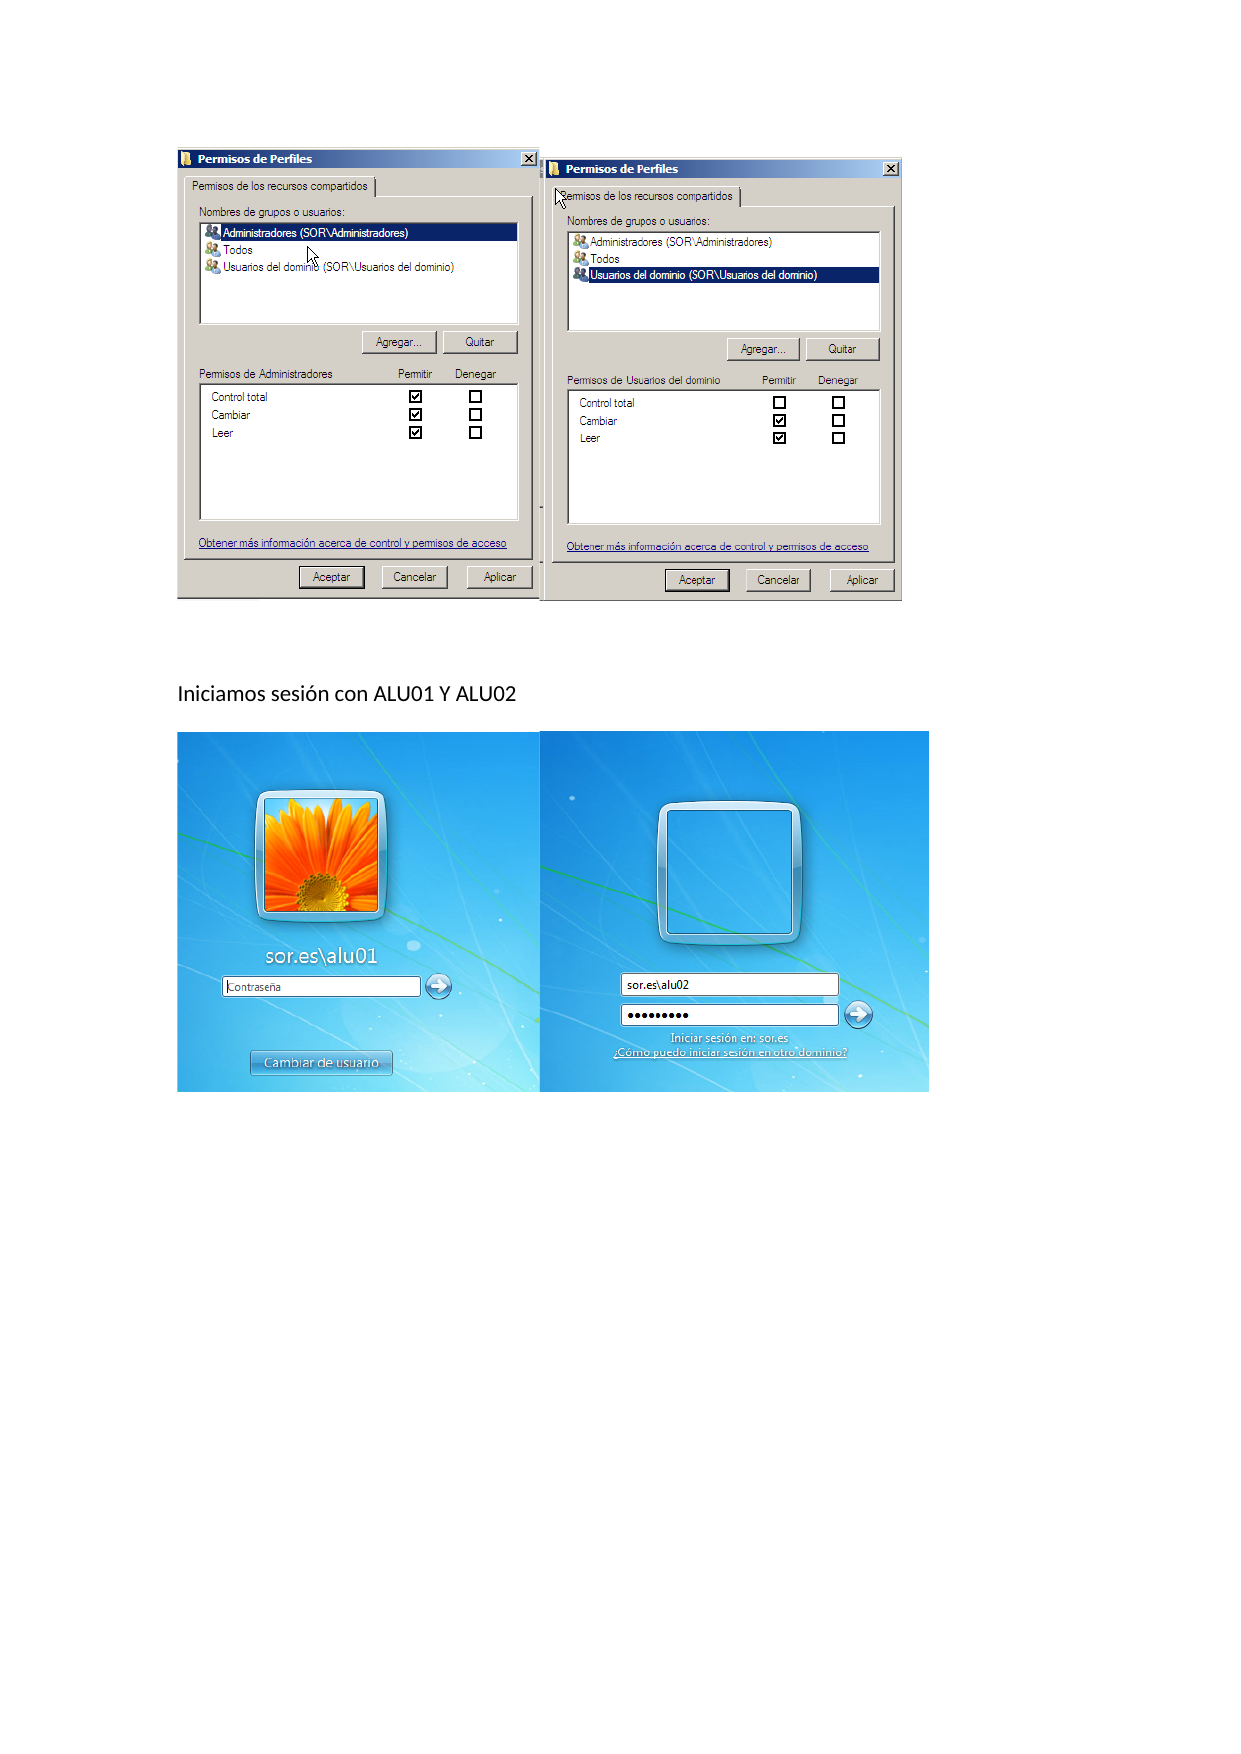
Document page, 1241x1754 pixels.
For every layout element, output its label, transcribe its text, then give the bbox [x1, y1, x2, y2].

picture [177, 731, 929, 1092]
picture [177, 147, 902, 601]
text Iniciamos sesión con ALU01 Y ALU02 [177, 679, 1063, 707]
